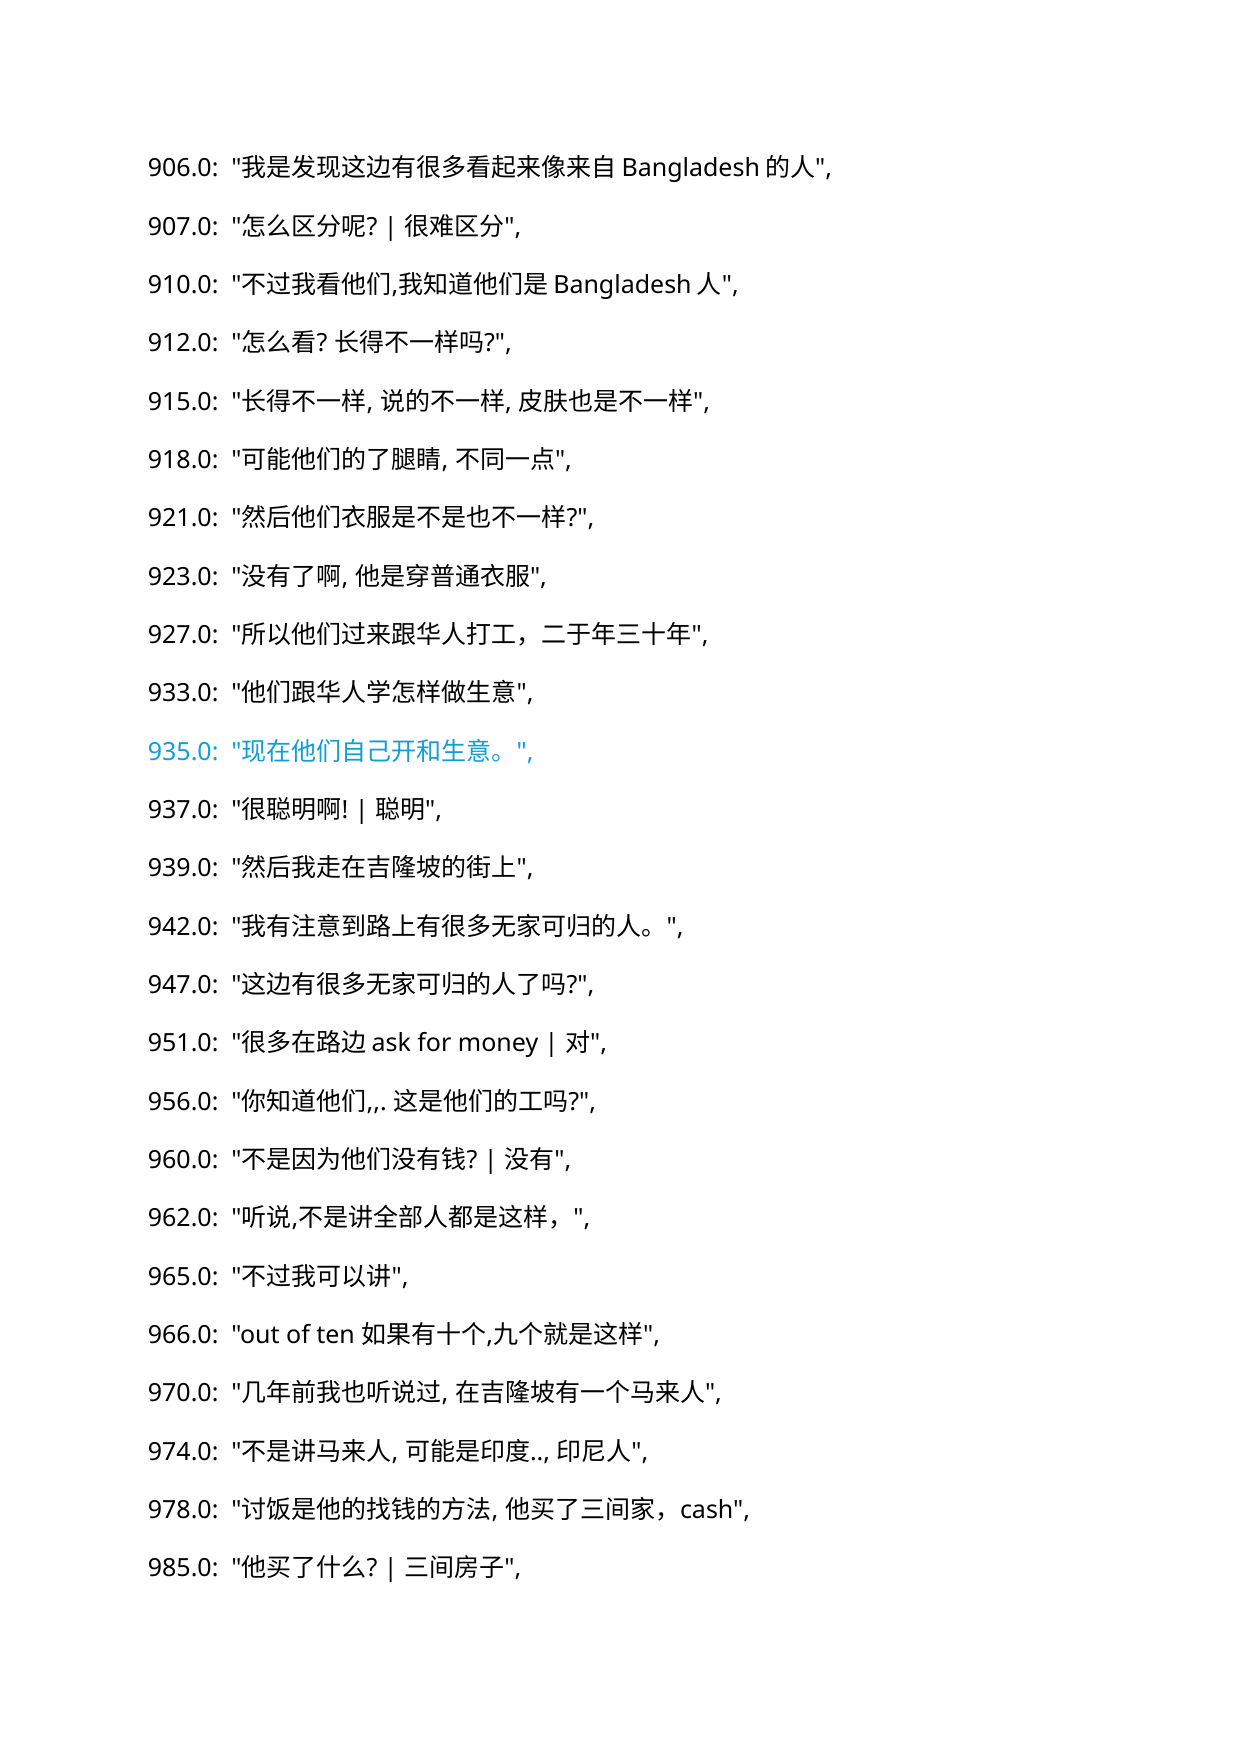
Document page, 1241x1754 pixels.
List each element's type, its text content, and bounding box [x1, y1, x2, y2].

text 947.0: "这边有很多无家可归的人了吗?", [148, 964, 1093, 1001]
text 985.0: "他买了什么? | 三间房子", [148, 1548, 1093, 1584]
text 937.0: "很聪明啊! | 聪明", [148, 789, 1093, 826]
text 951.0: "很多在路边ask for money | 对", [148, 1023, 1093, 1059]
text 966.0: "out of ten 如果有十个,九个就是这样", [148, 1314, 1093, 1351]
text 939.0: "然后我走在吉隆坡的街上", [148, 848, 1093, 884]
text 927.0: "所以他们过来跟华人打工，二于年三十年", [148, 614, 1093, 651]
text 921.0: "然后他们衣服是不是也不一样?", [148, 498, 1093, 534]
text 918.0: "可能他们的了腿睛, 不同一点", [148, 439, 1093, 476]
text 974.0: "不是讲马来人, 可能是印度.., 印尼人", [148, 1431, 1093, 1467]
text 912.0: "怎么看? 长得不一样吗?", [148, 323, 1093, 359]
text 965.0: "不过我可以讲", [148, 1256, 1093, 1292]
text 933.0: "他们跟华人学怎样做生意", [148, 673, 1093, 709]
text 970.0: "几年前我也听说过, 在吉隆坡有一个马来人", [148, 1373, 1093, 1409]
text 906.0: "我是发现这边有很多看起来像来自Bangladesh的人", [148, 148, 1093, 184]
text 910.0: "不过我看他们,我知道他们是Bangladesh人", [148, 264, 1093, 301]
text 962.0: "听说,不是讲全部人都是这样，", [148, 1198, 1093, 1234]
text 907.0: "怎么区分呢? | 很难区分", [148, 206, 1093, 242]
text 956.0: "你知道他们,,. 这是他们的工吗?", [148, 1081, 1093, 1117]
text 915.0: "长得不一样, 说的不一样, 皮肤也是不一样", [148, 381, 1093, 417]
text 960.0: "不是因为他们没有钱? | 没有", [148, 1139, 1093, 1176]
text 942.0: "我有注意到路上有很多无家可归的人。", [148, 906, 1093, 942]
text 935.0: "现在他们自己开和生意。", [148, 731, 1093, 767]
text 923.0: "没有了啊, 他是穿普通衣服", [148, 556, 1093, 592]
text 978.0: "讨饭是他的找钱的方法, 他买了三间家，cash", [148, 1489, 1093, 1526]
